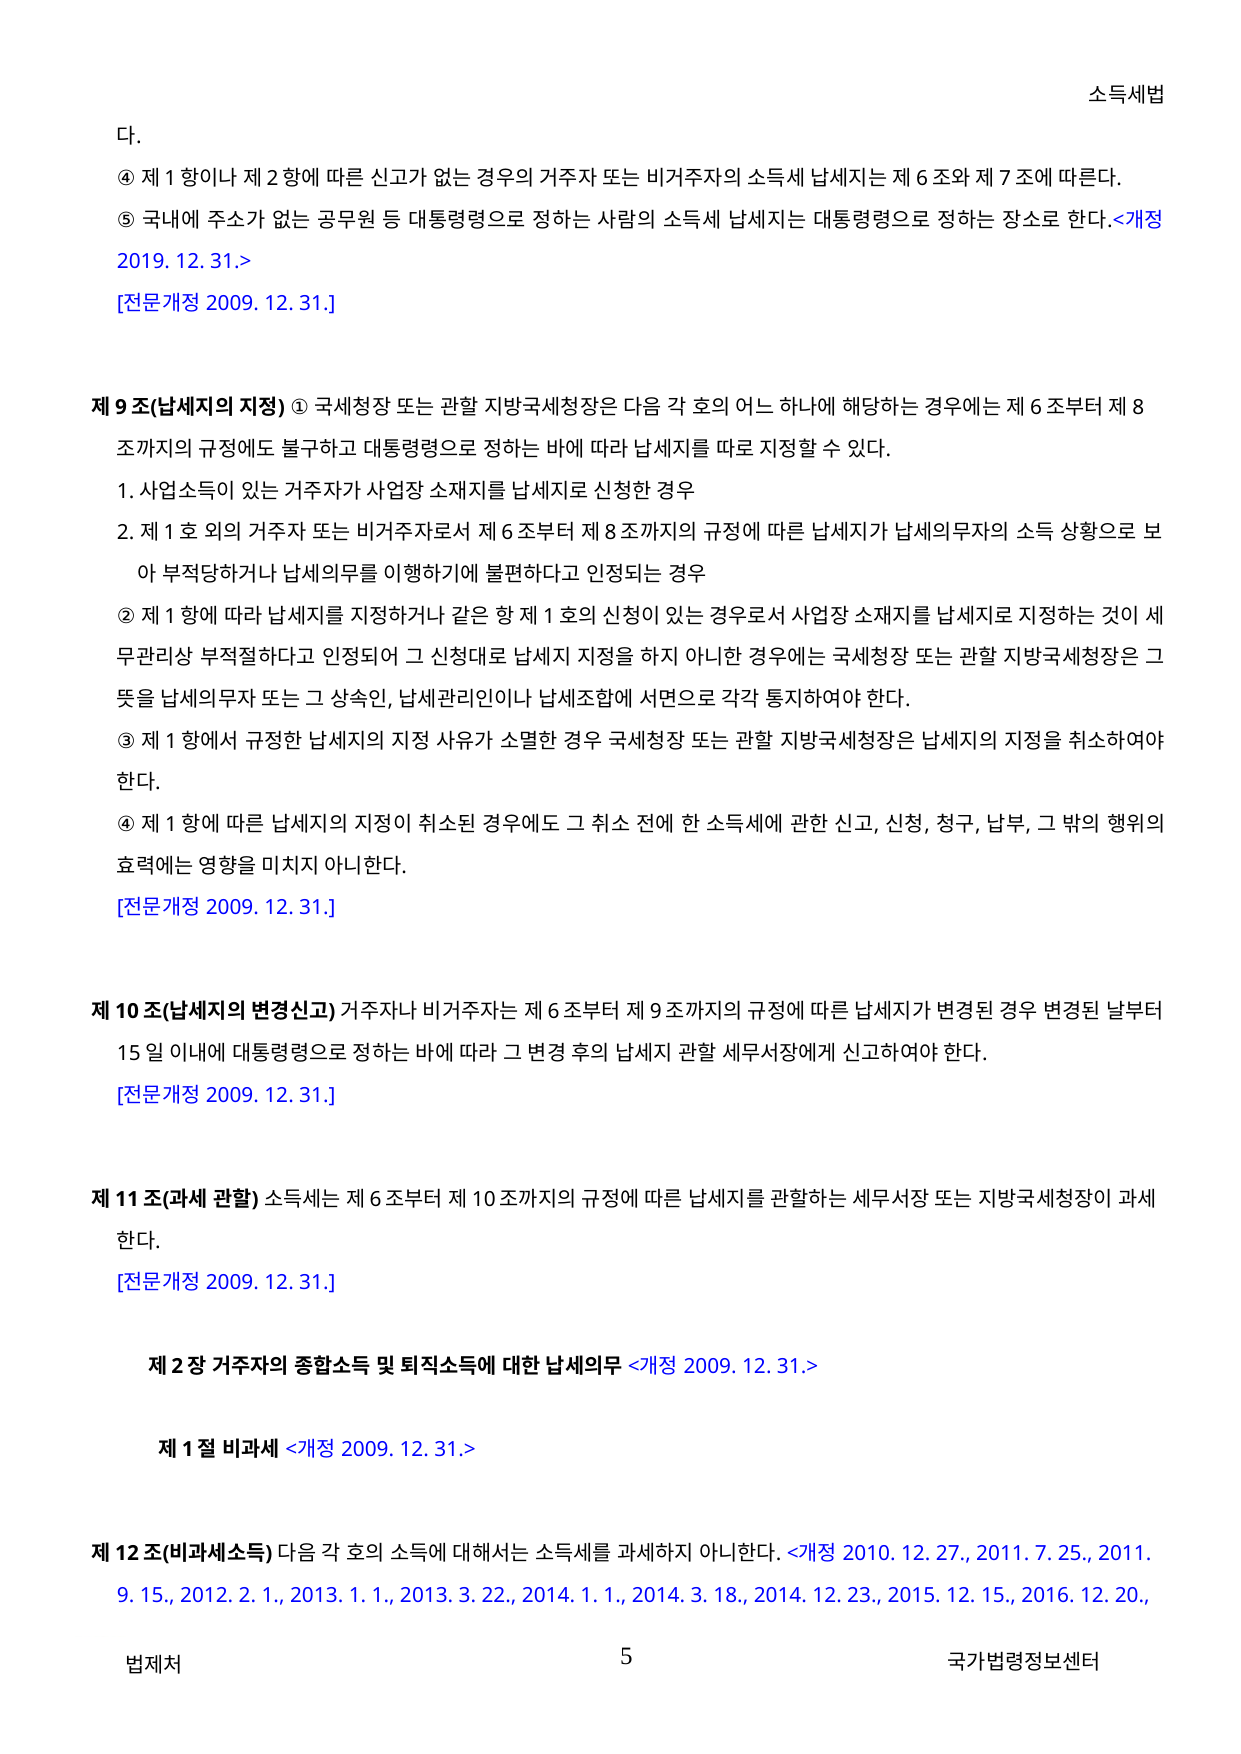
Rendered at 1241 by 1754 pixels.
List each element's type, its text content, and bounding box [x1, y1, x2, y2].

text [전문개정 2009. 12. 31.] [117, 1067, 1165, 1108]
text 2. 제1호 외의 거주자 또는 비거주자로서 제6조부터 제8조까지의 규정에 따른 납세지가 납세의무자의 소득 상황으로 보아 부적당하거나 납세의무를 이행하기에 불편하다고 인정되는 경우 [117, 504, 1165, 587]
text 제9조(납세지의 지정) ① 국세청장 또는 관할 지방국세청장은 다음 각 호의 어느 하나에 해당하는 경우에는 제6조부터 제8조까지의 규정에도 불구하고 대통령령으로 정하는 바에 따라 납세지를 따로 지정할 수 있다. [92, 379, 1165, 462]
text [전문개정 2009. 12. 31.] [117, 1254, 1165, 1296]
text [117, 108, 1165, 150]
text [92, 1525, 1165, 1608]
text ⑤ 국내에 주소가 없는 공무원 등 대통령령으로 정하는 사람의 소득세 납세지는 대통령령으로 정하는 장소로 한다.<개정 2019. 12. 31.> [117, 192, 1165, 275]
text [전문개정 2009. 12. 31.] [117, 275, 1165, 317]
text ② 제1항에 따라 납세지를 지정하거나 같은 항 제1호의 신청이 있는 경우로서 사업장 소재지를 납세지로 지정하는 것이 세무관리상 부적절하다고 인정되어 그 신청대로 납세지 지정을 하지 아니한 경우에는 국세청장 또는 관할 지방국세청장은 그 뜻을 납세의무자 또는 그 상속인, 납세관리인이나 납세조합에 서면으로 각각 통지하여야 한다. [117, 587, 1165, 712]
text 제10조(납세지의 변경신고) 거주자나 비거주자는 제6조부터 제9조까지의 규정에 따른 납세지가 변경된 경우 변경된 날부터 15일 이내에 대통령령으로 정하는 바에 따라 그 변경 후의 납세지 관할 세무서장에게 신고하여야 한다. [92, 983, 1165, 1067]
text ④ 제1항이나 제2항에 따른 신고가 없는 경우의 거주자 또는 비거주자의 소득세 납세지는 제6조와 제7조에 따른다. [117, 150, 1165, 192]
text 제1절 비과세 <개정 2009. 12. 31.> [158, 1421, 1165, 1462]
text 제2장 거주자의 종합소득 및 퇴직소득에 대한 납세의무 <개정 2009. 12. 31.> [148, 1337, 1165, 1379]
text ③ 제1항에서 규정한 납세지의 지정 사유가 소멸한 경우 국세청장 또는 관할 지방국세청장은 납세지의 지정을 취소하여야 한다. [117, 712, 1165, 796]
text ④ 제1항에 따른 납세지의 지정이 취소된 경우에도 그 취소 전에 한 소득세에 관한 신고, 신청, 청구, 납부, 그 밖의 행위의 효력에는 영향을 미치지 아니한다. [117, 796, 1165, 879]
text 제11조(과세 관할) 소득세는 제6조부터 제10조까지의 규정에 따른 납세지를 관할하는 세무서장 또는 지방국세청장이 과세한다. [92, 1171, 1165, 1254]
text [전문개정 2009. 12. 31.] [117, 879, 1165, 921]
text 1. 사업소득이 있는 거주자가 사업장 소재지를 납세지로 신청한 경우 [117, 462, 1165, 504]
